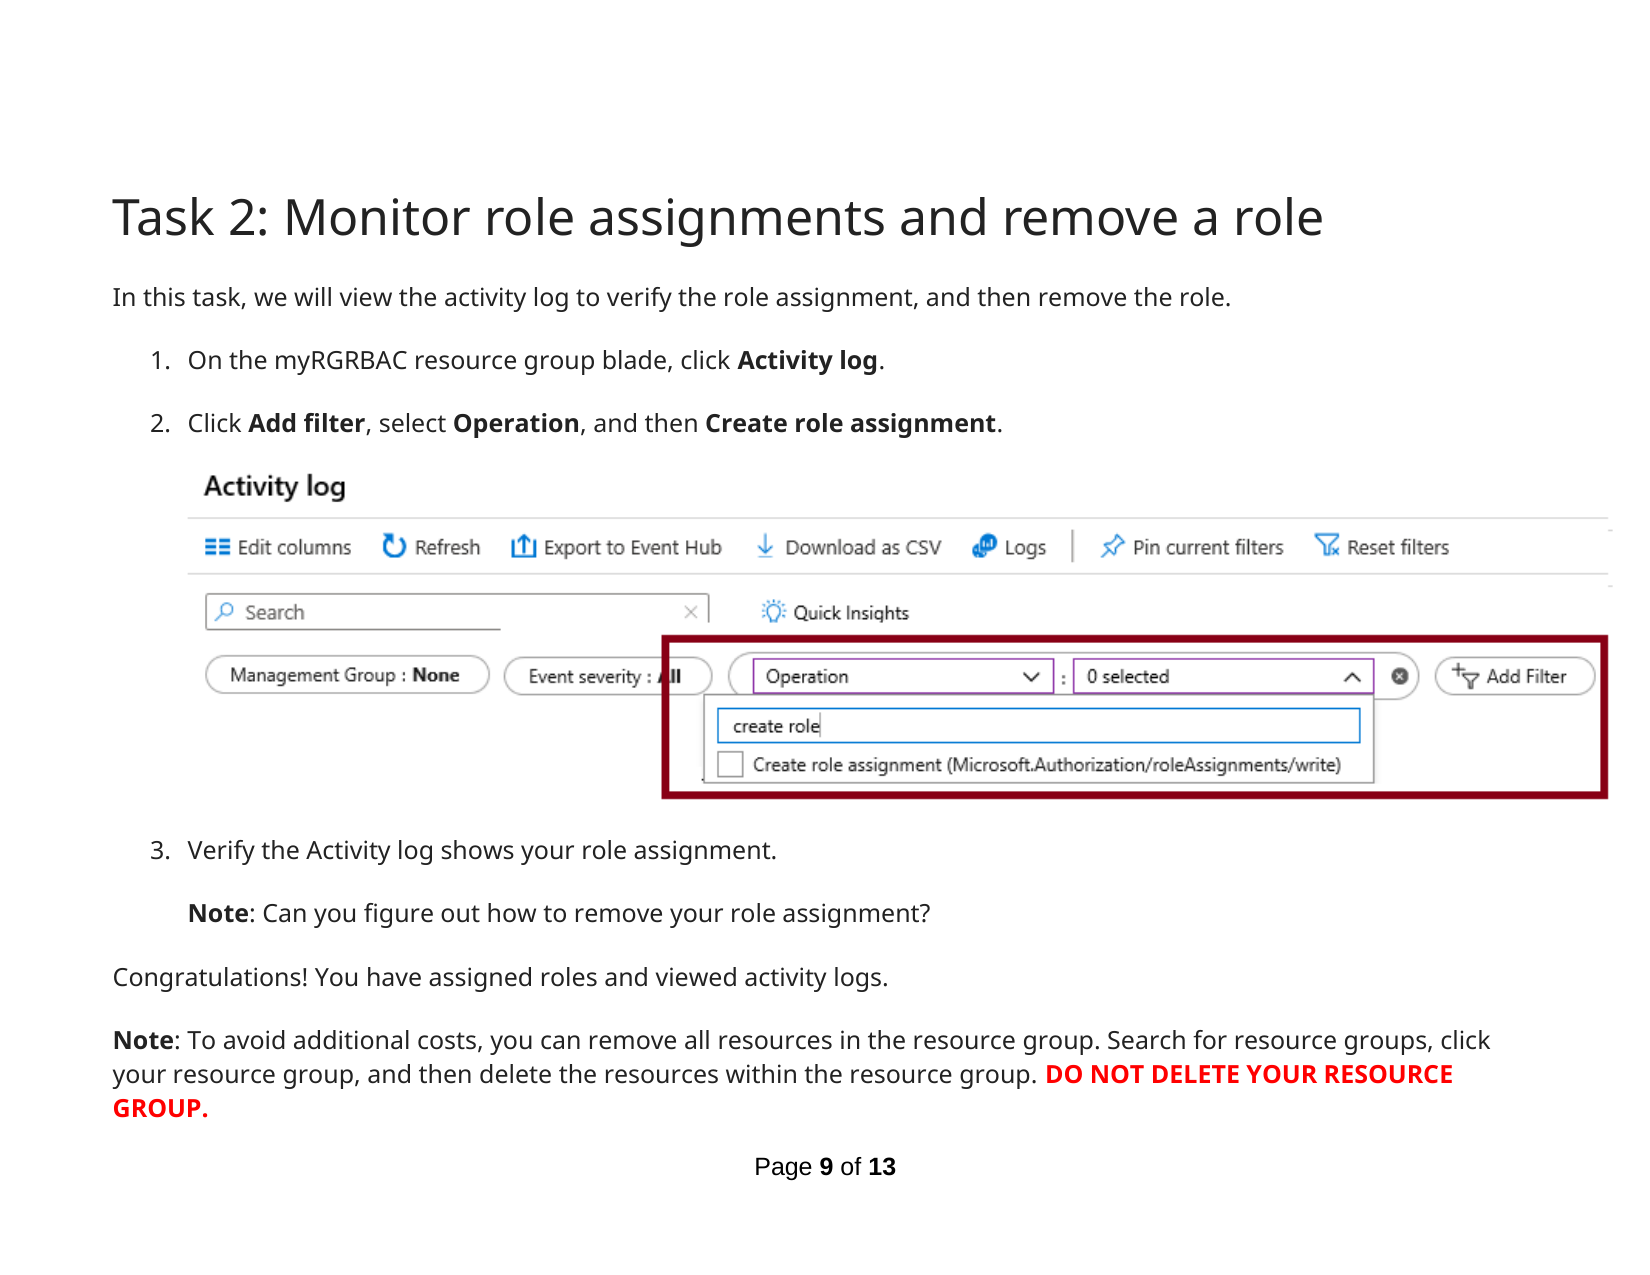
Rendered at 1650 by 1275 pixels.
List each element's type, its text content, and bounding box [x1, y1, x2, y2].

list On the myRGRBAC resource group blade, click Activity log. [150, 342, 1537, 377]
text Note: To avoid additional costs, you can remove all resources in the resource group. Search for resource groups, click your resource group, and then delete the resources within the resource group. DO NOT DELETE YOUR RESOURCE GROUP. [112, 1022, 1537, 1125]
subtitle Task 2: Monitor role assignments and remove a role [112, 182, 1537, 250]
picture [187, 468, 1613, 804]
text In this task, we will view the activity log to verify the role assignment, and then remove the role. [112, 279, 1537, 313]
list Verify the Activity log shows your role assignment. [150, 833, 1537, 867]
text Congratulations! You have assigned roles and viewed activity logs. [112, 959, 1537, 993]
text Note: Can you figure out how to remove your role assignment? [187, 896, 1537, 930]
list Click Add filter, select Operation, and then Create role assignment. [150, 406, 1537, 440]
